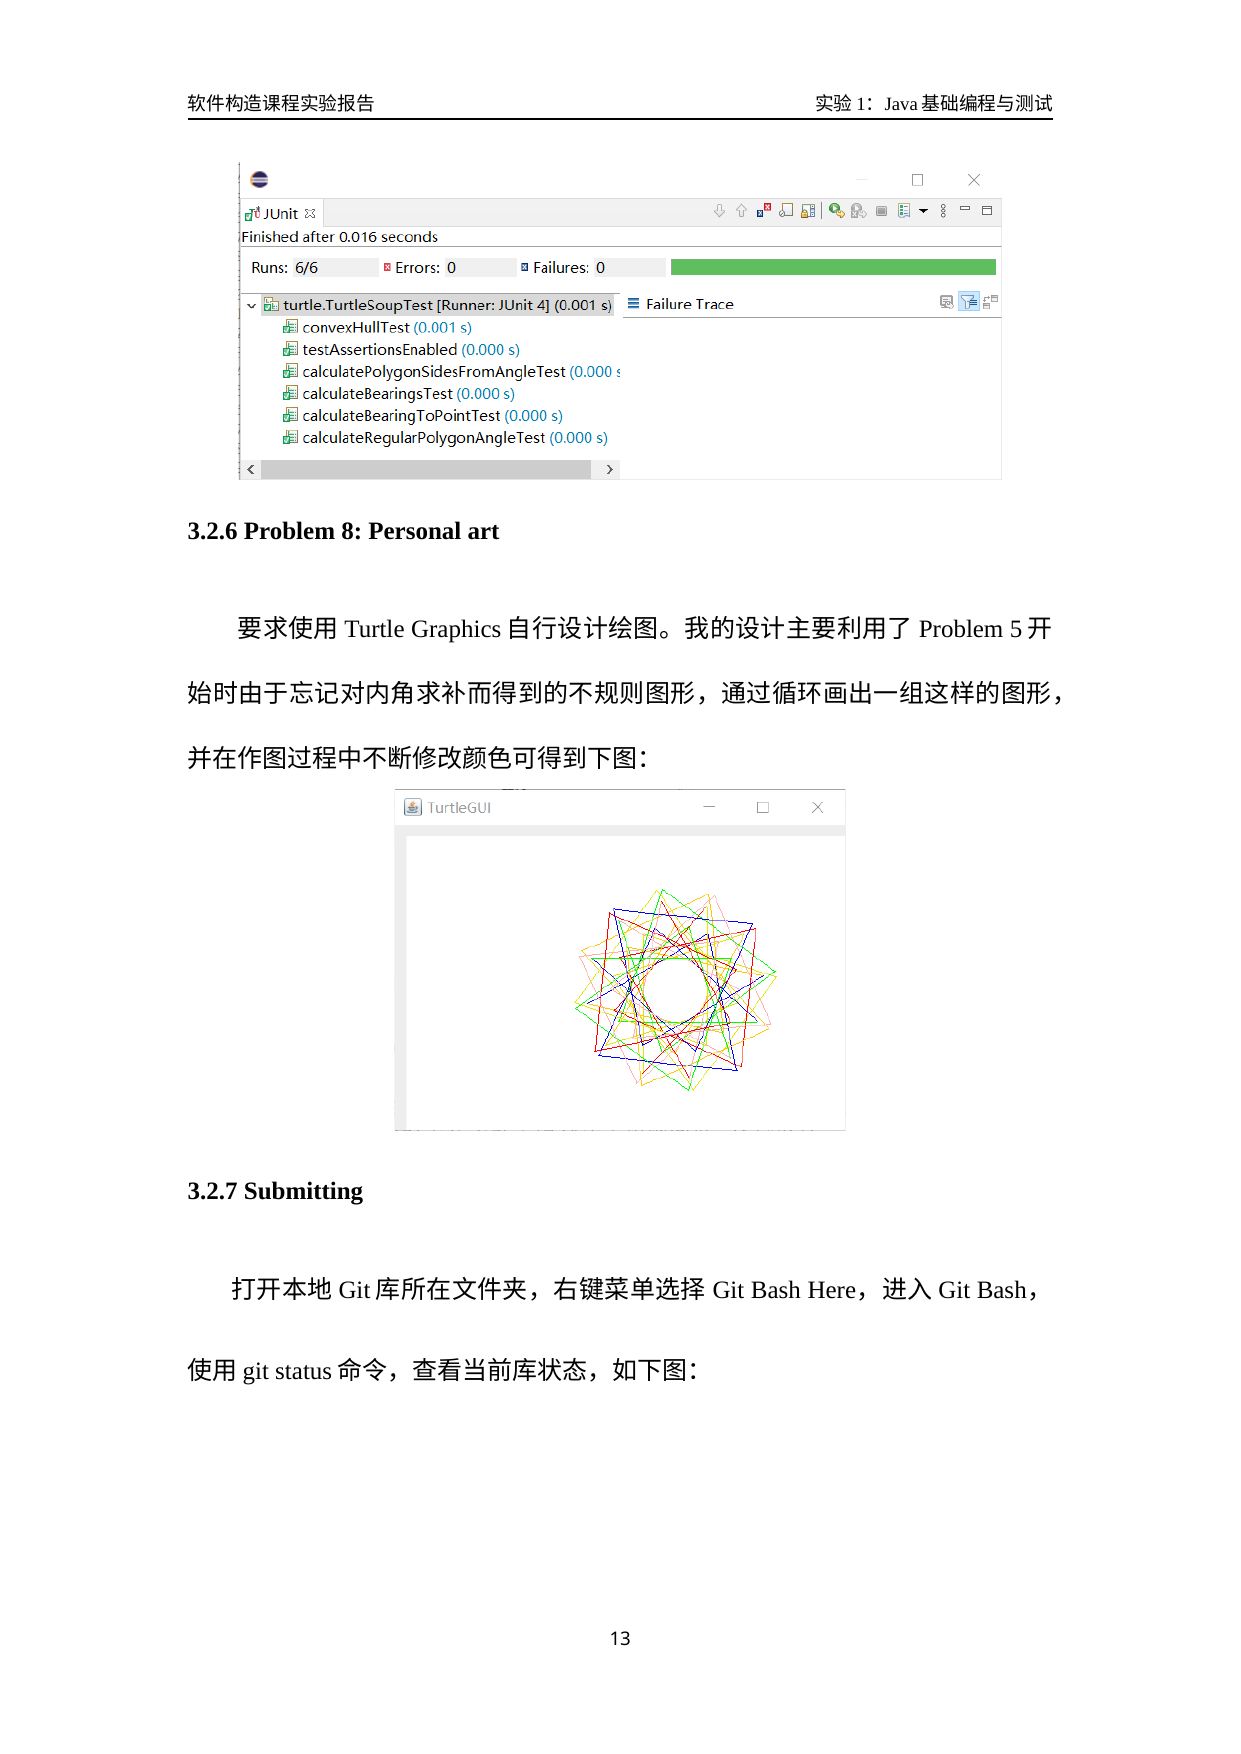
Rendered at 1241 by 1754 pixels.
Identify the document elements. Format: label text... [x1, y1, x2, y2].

subtitle Submitting [187, 1174, 1053, 1207]
picture [394, 789, 846, 1131]
text 打开本地Git库所在文件夹，右键菜单选择Git Bash Here，进入Git Bash，使用git status命令，查看当前库状态，如下图： [187, 1255, 1053, 1401]
subtitle Problem 8: Personal art [187, 514, 1053, 547]
picture [238, 162, 1002, 480]
text 要求使用Turtle Graphics自行设计绘图。我的设计主要利用了Problem 5开始时由于忘记对内角求补而得到的不规则图形，通过循环画出一组这样的图形，并在作图过程中不断修改颜色可得到下图： [187, 594, 1053, 789]
